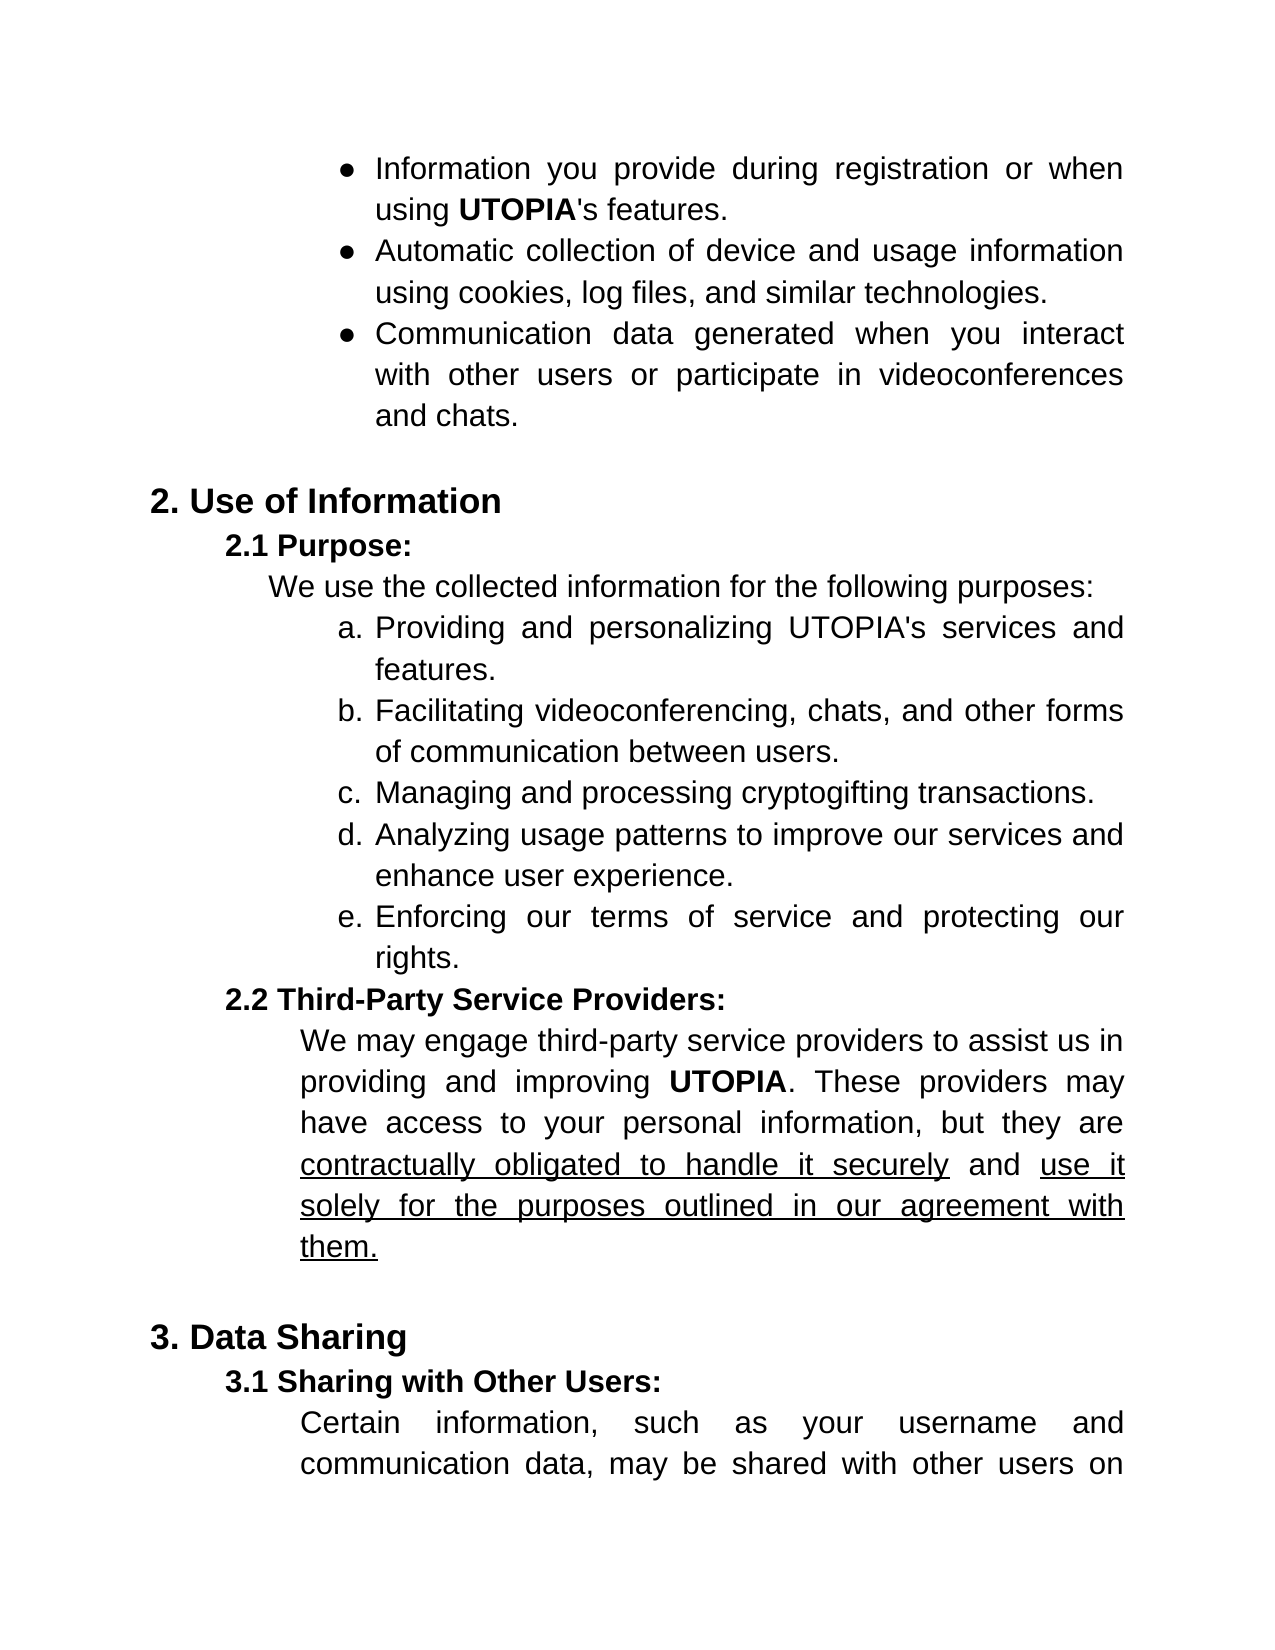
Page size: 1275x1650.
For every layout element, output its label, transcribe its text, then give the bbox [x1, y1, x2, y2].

list Enforcing our terms of service and protecting our rights. [337, 898, 1125, 975]
list Analyzing usage patterns to improve our services and enhance user experience. [337, 816, 1125, 893]
list Communication data generated when you interact with other users or participate in videoconferences and chats. [337, 315, 1125, 433]
list Managing and processing cryptogifting transactions. [337, 774, 1125, 810]
list Providing and personalizing UTOPIA's services and features. [337, 609, 1125, 686]
text 3. Data Sharing [150, 1316, 1125, 1357]
text 3.1 Sharing with Other Users: [225, 1363, 1125, 1399]
text We may engage third-party service providers to assist us in providing and improving UTOPIA. These providers may have access to your personal information, but they are contractually obligated to handle it securely and use it solely for the purposes outlined in our agreement with them. [300, 1022, 1125, 1218]
text 2.1 Purpose: [225, 527, 1125, 563]
list Information you provide during registration or when using UTOPIA's features. [337, 150, 1125, 227]
text 2. Use of Information [150, 480, 1125, 521]
list Facilitating videoconferencing, chats, and other forms of communication between users. [337, 692, 1125, 769]
list Automatic collection of device and usage information using cookies, log files, and similar technologies. [337, 232, 1125, 310]
text 2.2 Third-Party Service Providers: [225, 981, 1125, 1016]
text We may engage third-party service providers to assist us in providing and improving UTOPIA. These providers may have access to your personal information, but they are contractually obligated to handle it securely and use it solely for the purposes outlined in our agreement with them. [300, 1220, 1125, 1264]
text We use the collected information for the following purposes: [225, 568, 1125, 604]
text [300, 1404, 1125, 1481]
